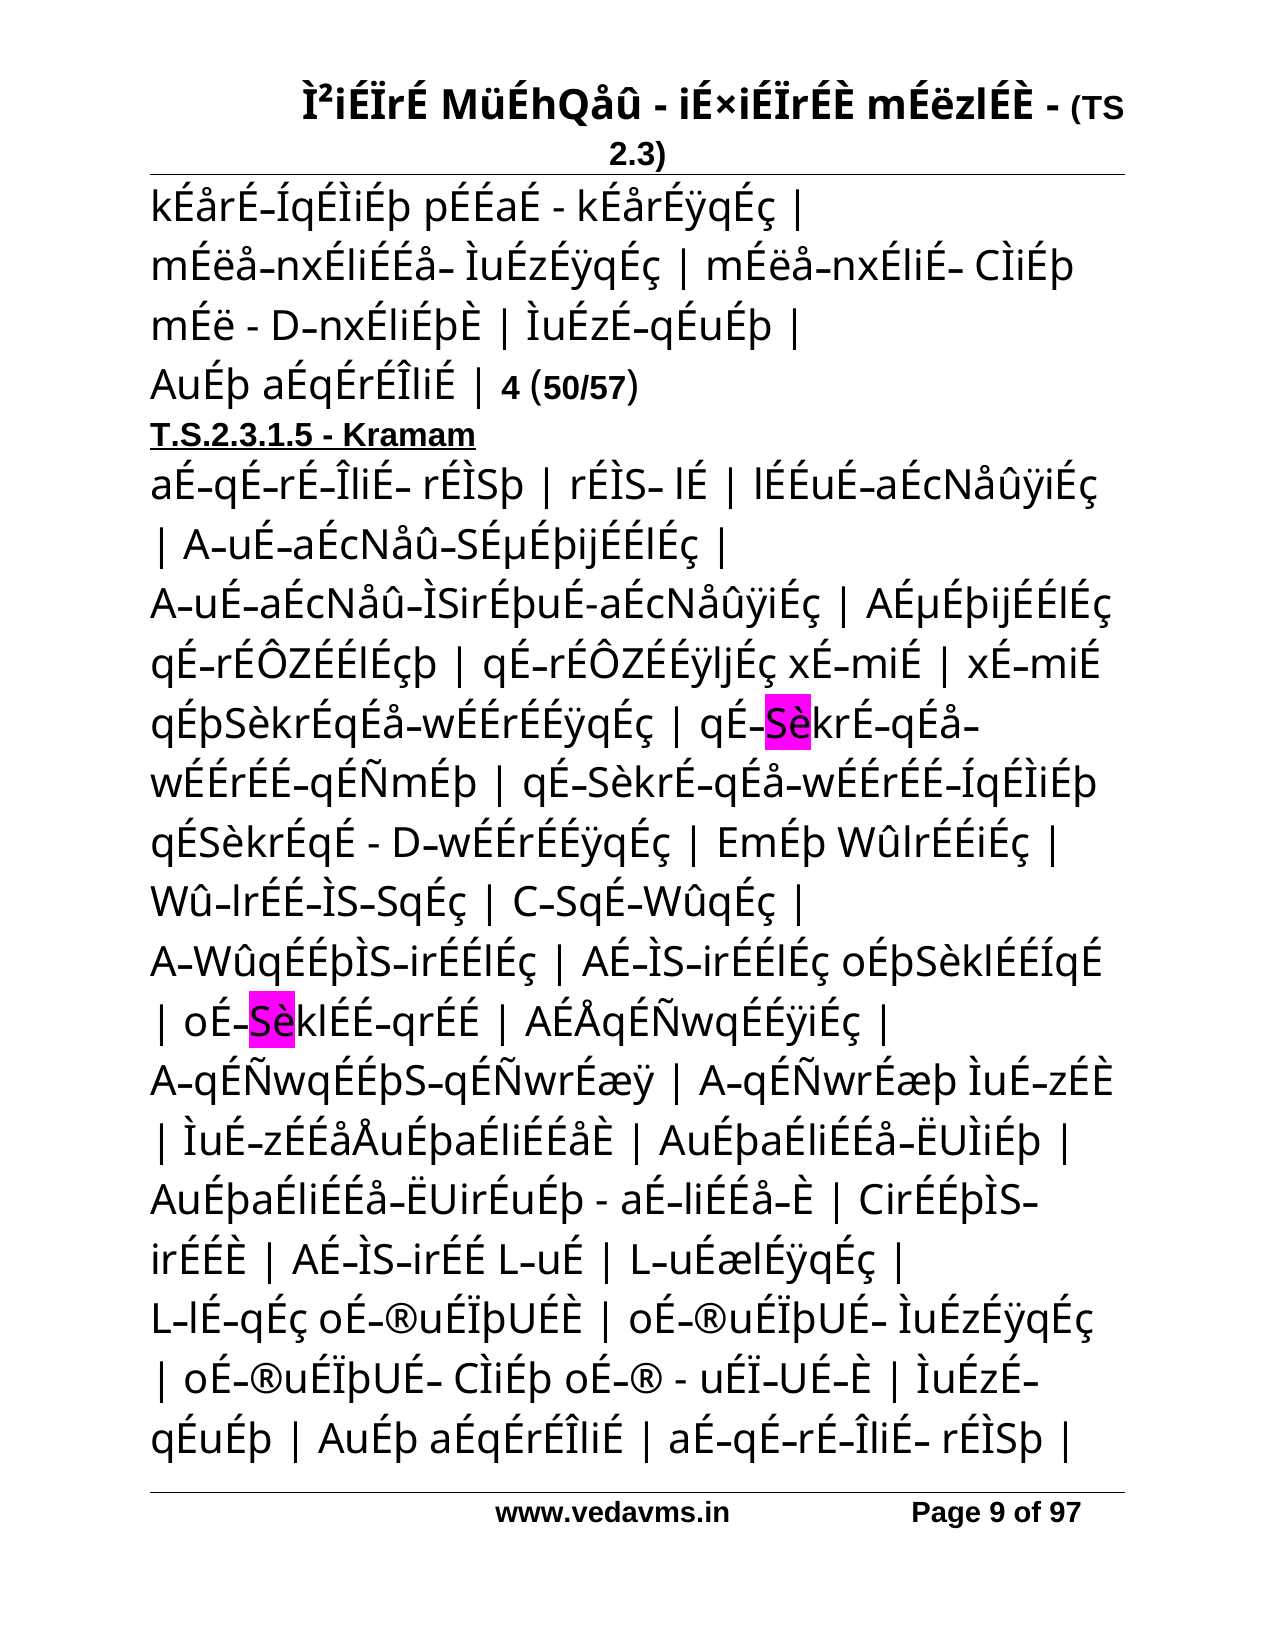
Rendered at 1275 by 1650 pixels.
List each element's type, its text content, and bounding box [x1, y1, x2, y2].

text T.S.2.3.1.5 - Kramam [150, 415, 1094, 453]
text A–uÉ–aÉcNåû–ÌSirÉþuÉ-aÉcNåûÿiÉç | AÉµÉþijÉÉlÉç qÉ–rÉÔZÉÉlÉçþ | qÉ–rÉÔZÉÉÿljÉç xÉ–miÉ | xÉ–miÉ qÉþSèkrÉqÉå–wÉÉrÉÉÿqÉç | qÉ–SèkrÉ–qÉå–wÉÉrÉÉ–qÉÑmÉþ | qÉ–SèkrÉ–qÉå–wÉÉrÉÉ–ÍqÉÌiÉþ [150, 574, 1125, 810]
text qÉSèkrÉqÉ - D–wÉÉrÉÉÿqÉç | EmÉþ WûlrÉÉiÉç | Wû–lrÉÉ–ÌS–SqÉç | C–SqÉ–WûqÉç | [150, 813, 1125, 929]
text A–qÉÑwqÉÉþS–qÉÑwrÉæÿ | A–qÉÑwrÉæþ ÌuÉ–zÉÈ | ÌuÉ–zÉÉåÅuÉþaÉliÉÉåÈ | AuÉþaÉliÉÉå–ËUÌiÉþ | AuÉþaÉliÉÉå–ËUirÉuÉþ - aÉ–liÉÉå–È | CirÉÉþÌS–irÉÉÈ | AÉ–ÌS–irÉÉ L–uÉ | L–uÉælÉÿqÉç | [150, 1051, 1125, 1286]
text A–WûqÉÉþÌS–irÉÉlÉç | AÉ–ÌS–irÉÉlÉç oÉþSèklÉÉÍqÉ | oÉ–SèklÉÉ–qrÉÉ | AÉÅqÉÑwqÉÉÿiÉç | [150, 932, 1125, 1048]
text pÉÉ–aÉ–kÉårÉþqÉç mÉëå–nxÉliÉþÈ | pÉÉ–aÉ–kÉårÉ–ÍqÉÌiÉþ pÉÉaÉ - kÉårÉÿqÉç | [150, 176, 1125, 233]
text aÉ–qÉ–rÉ–ÎliÉ– rÉÌSþ | rÉÌS– lÉ | lÉÉuÉ–aÉcNåûÿiÉç | A–uÉ–aÉcNåû–SÉµÉþijÉÉlÉç | [150, 455, 1125, 571]
text mÉëå–nxÉliÉÉå– ÌuÉzÉÿqÉç | mÉëå–nxÉliÉ– CÌiÉþ mÉë - D–nxÉliÉþÈ | ÌuÉzÉ–qÉuÉþ | [150, 236, 1125, 352]
text AuÉþ aÉqÉrÉÎliÉ | 4 (50/57) [150, 355, 1125, 412]
